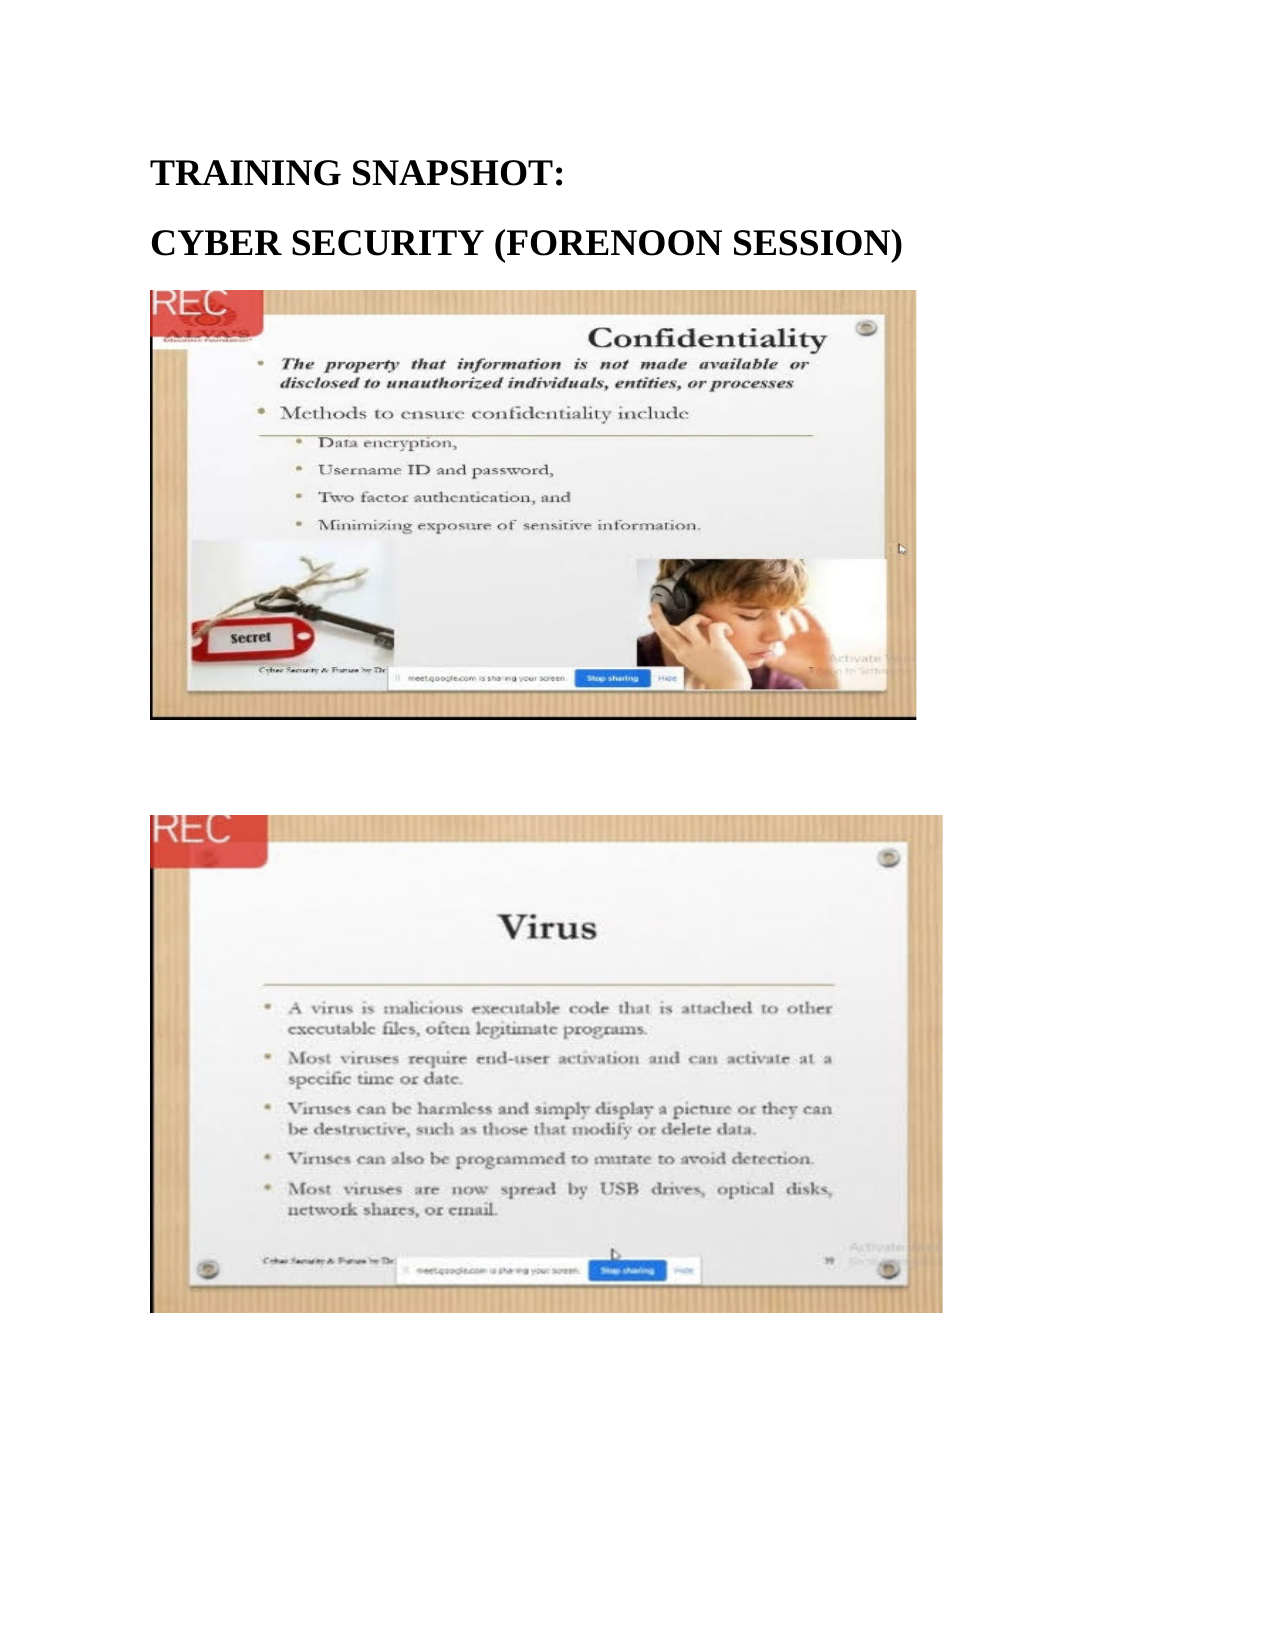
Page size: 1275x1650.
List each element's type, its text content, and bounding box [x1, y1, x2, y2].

text TRAINING SNAPSHOT: [150, 150, 1125, 193]
picture [150, 290, 917, 720]
text CYBER SECURITY (FORENOON SESSION) [150, 220, 1125, 263]
picture [150, 815, 943, 1313]
